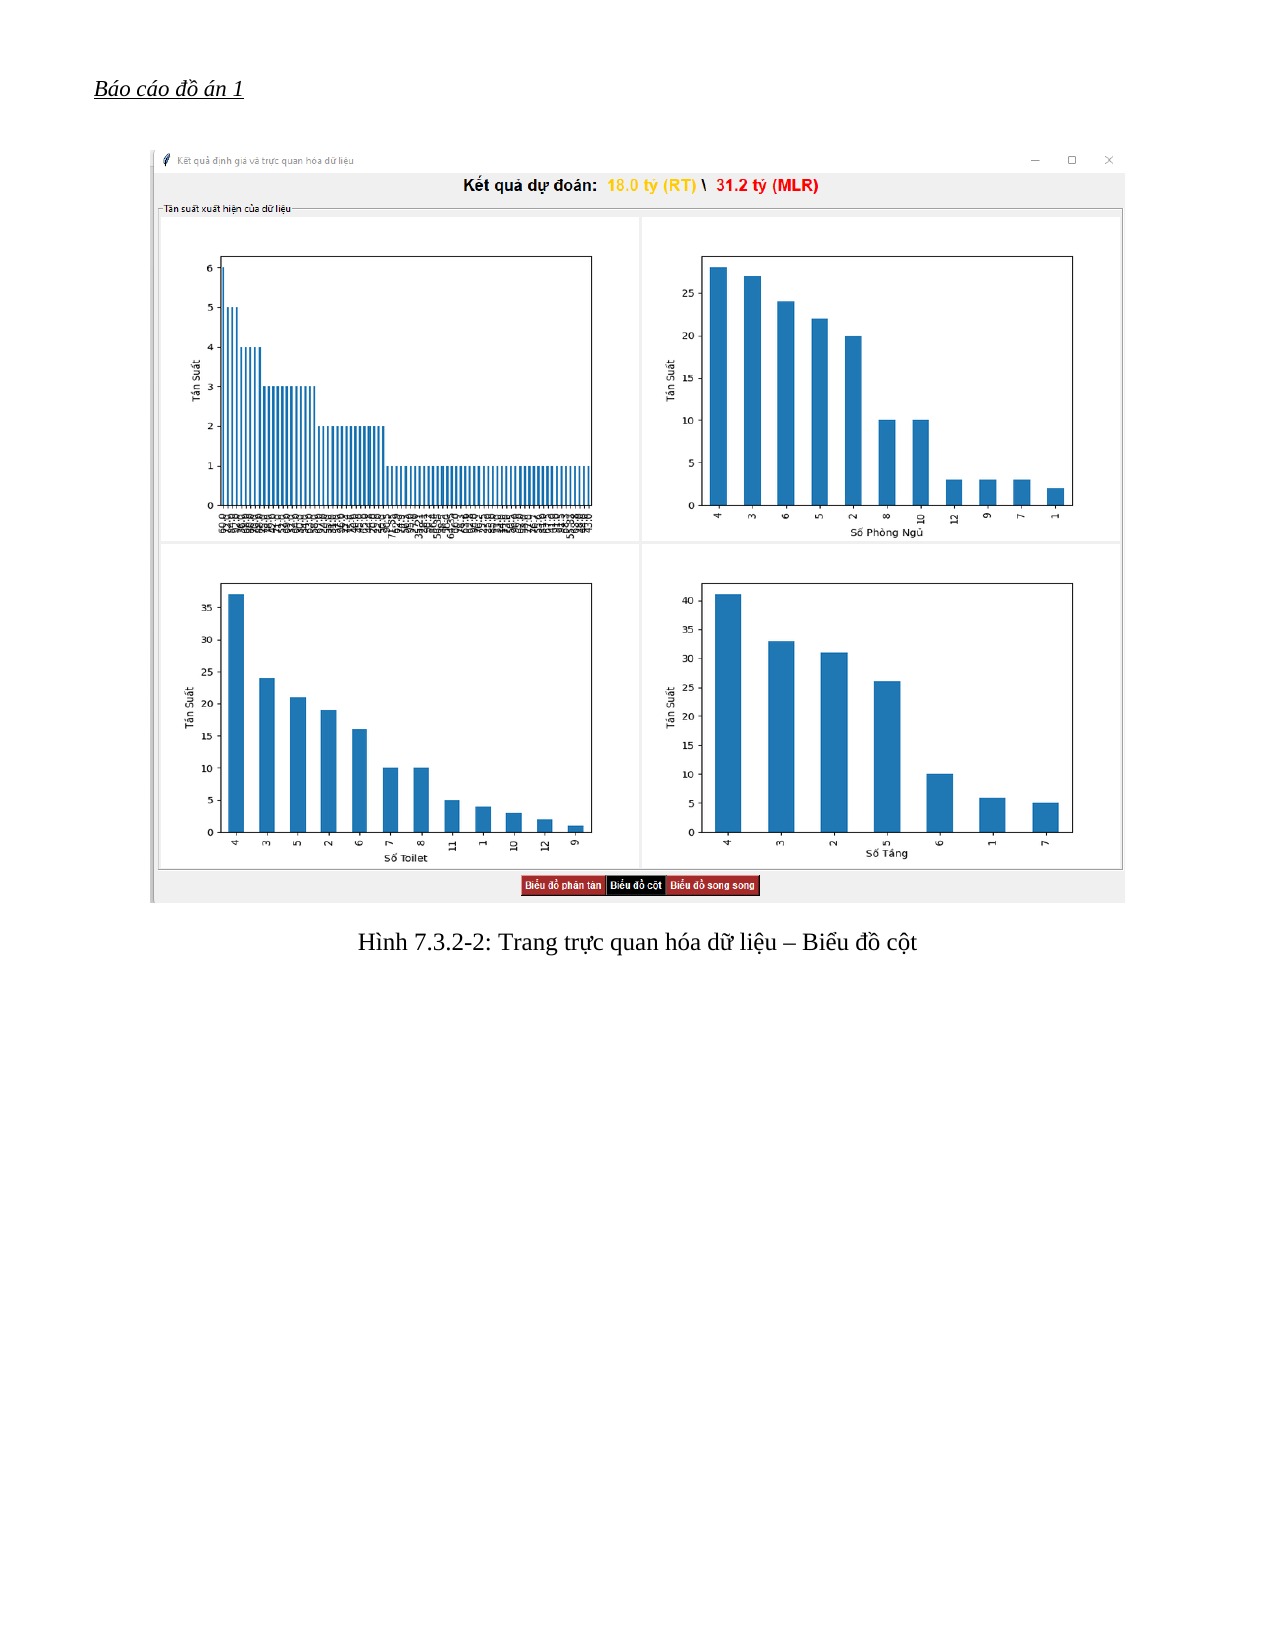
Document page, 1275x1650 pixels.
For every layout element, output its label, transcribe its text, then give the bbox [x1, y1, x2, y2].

picture [150, 150, 1125, 903]
text Hình 7.3.2-2: Trang trực quan hóa dữ liệu – Biểu đồ cột [150, 927, 1125, 956]
